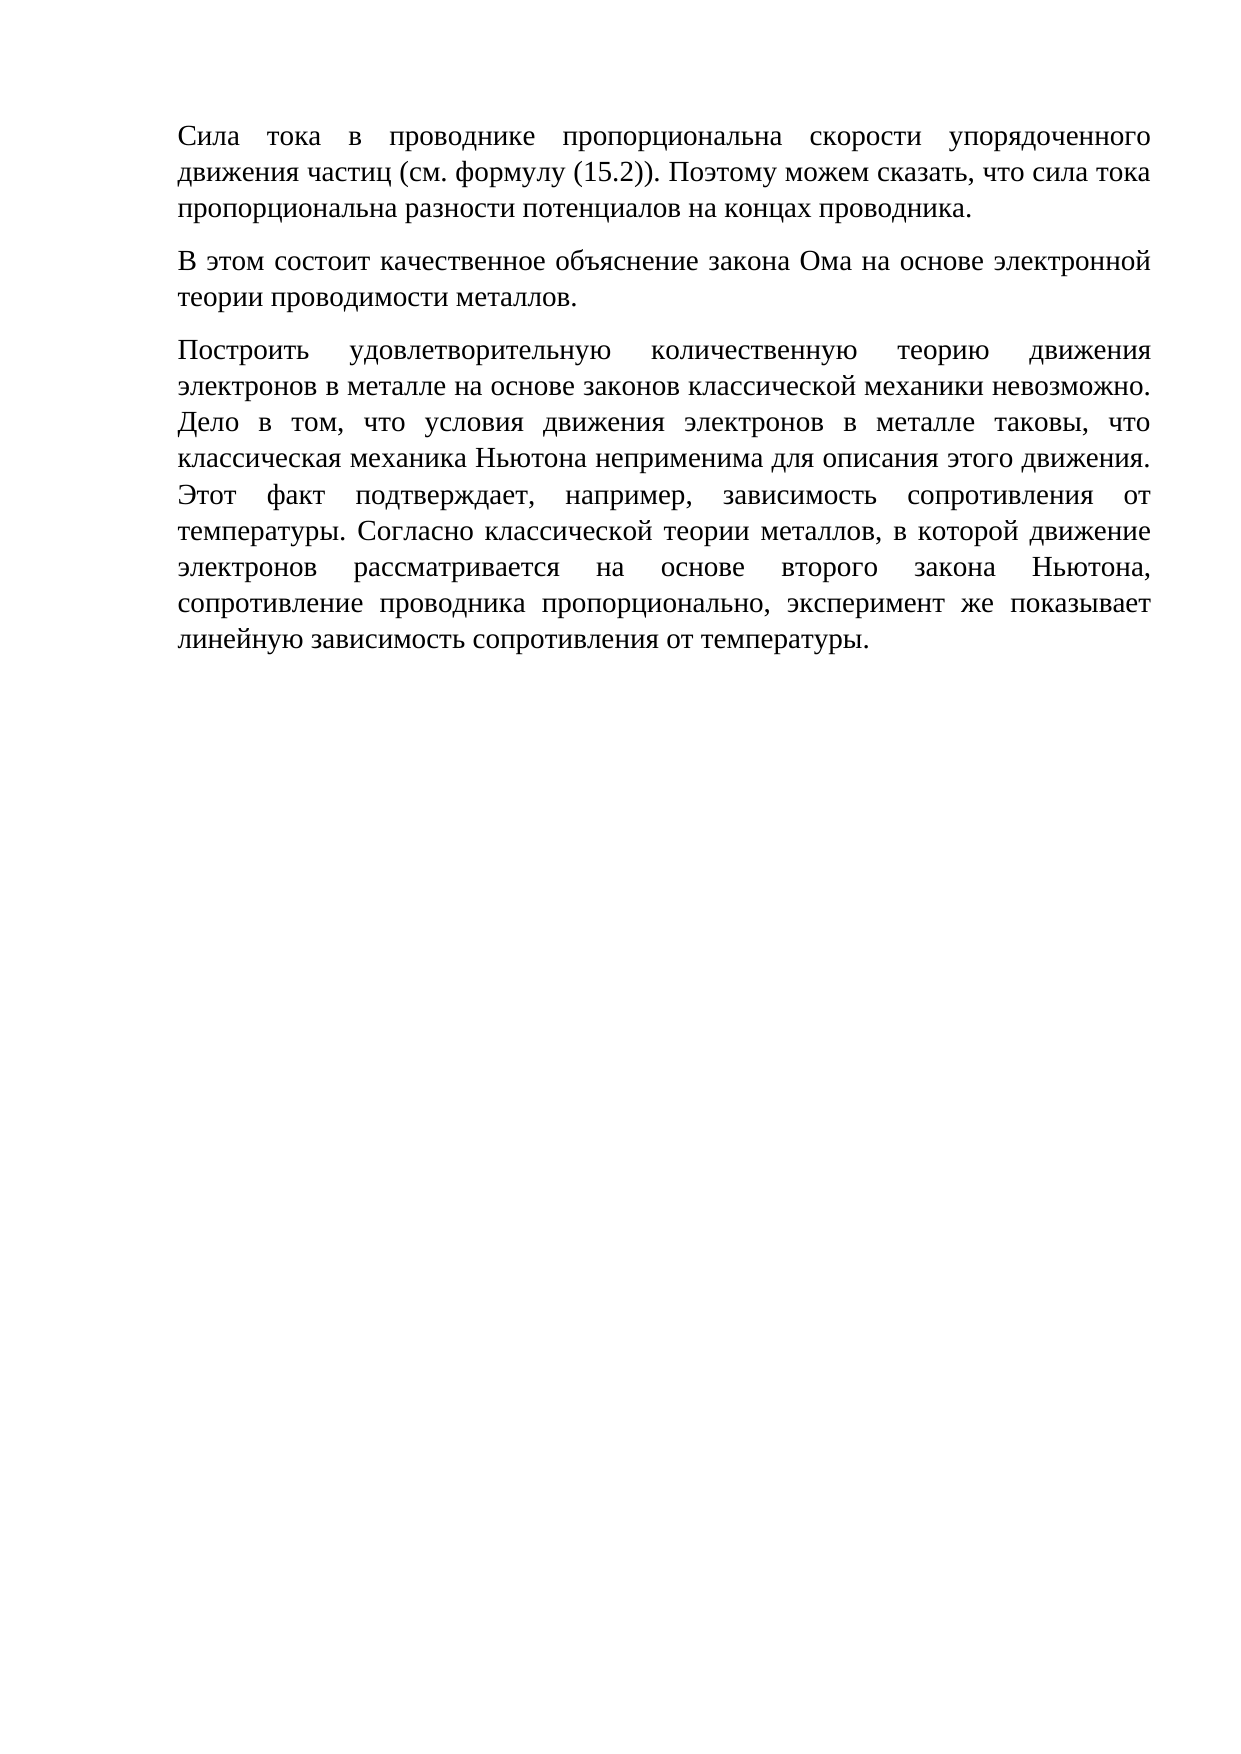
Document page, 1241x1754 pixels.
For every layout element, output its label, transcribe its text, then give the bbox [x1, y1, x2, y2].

text Построить удовлетворительную количественную теорию движения электронов в металле на основе законов классической механики невозможно. Дело в том, что условия движения электронов в металле таковы, что классическая механика Ньютона неприменима для описания этого движения. Этот факт подтверждает, например, зависимость сопротивления от температуры. Согласно классической теории металлов, в которой движение электронов рассматривается на основе второго закона Ньютона, сопротивление проводника пропорционально, эксперимент же показывает линейную зависимость сопротивления от температуры. [177, 332, 1152, 655]
text Сила тока в проводнике пропорциональна скорости упорядоченного движения частиц (см. формулу (15.2)). Поэтому можем сказать, что сила тока пропорциональна разности потенциалов на концах проводника. [177, 118, 1152, 224]
text В этом состоит качественное объяснение закона Ома на основе электронной теории проводимости металлов. [177, 243, 1152, 313]
